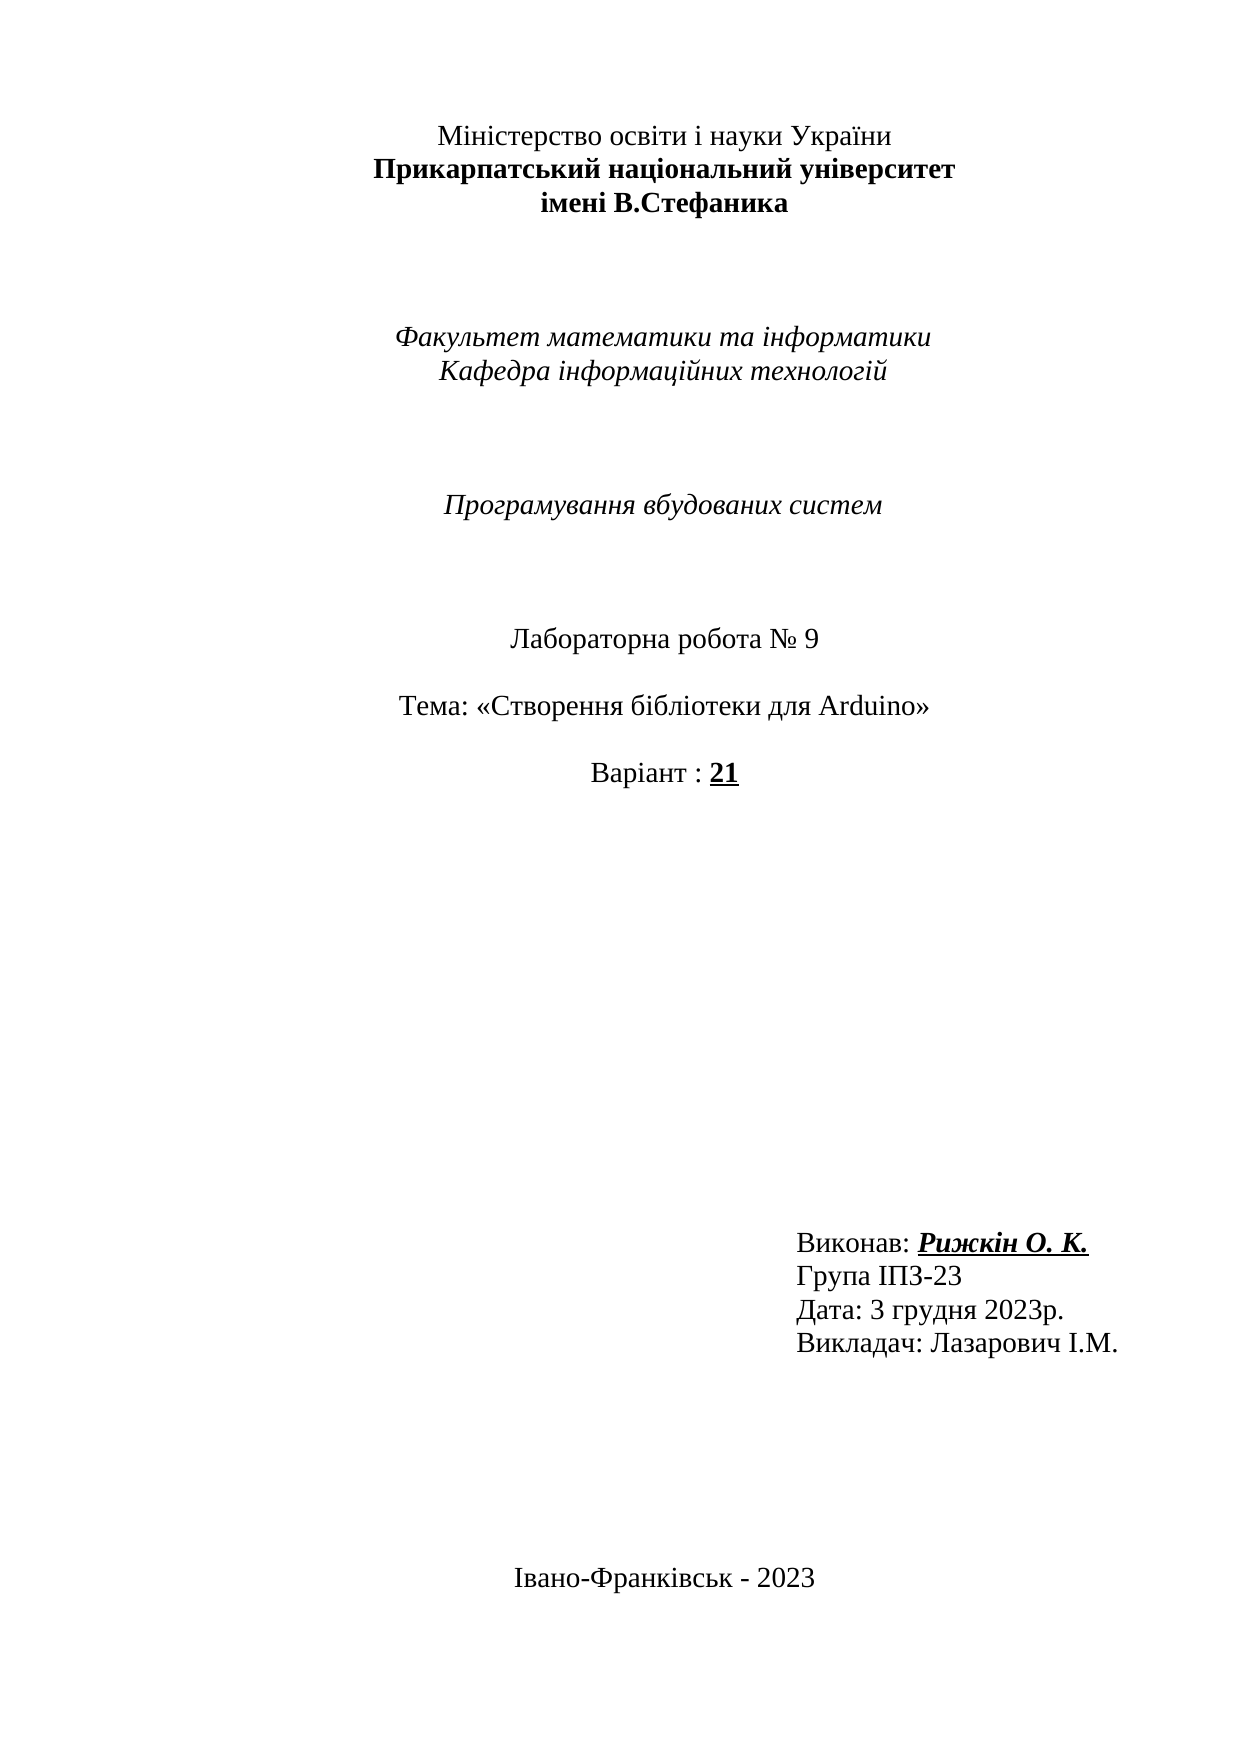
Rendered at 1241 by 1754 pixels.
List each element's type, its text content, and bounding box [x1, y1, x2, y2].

text Міністерство освіти і науки України [177, 118, 1152, 152]
text імені В.Стефаника [177, 185, 1152, 219]
text Лабораторна робота № 9 [177, 621, 1152, 655]
text Група ІПЗ-23 [177, 1258, 1152, 1292]
text Прикарпатський національний університет [177, 152, 1152, 185]
text Дата: 3 грудня 2023р. [177, 1292, 1152, 1326]
text Варіант : 21 [177, 755, 1152, 789]
text Івано-Франківськ - 2023 [177, 1560, 1152, 1594]
text Викладач: Лазарович І.М. [177, 1326, 1152, 1359]
text Виконав: Рижкін О. К. [177, 1225, 1152, 1258]
text Тема: «Створення бібліотеки для Arduino» [177, 688, 1152, 722]
text Кафедра інформаційних технологій [177, 353, 1152, 386]
text Факультет математики та інформатики [177, 319, 1152, 353]
text Програмування вбудованих систем [177, 487, 1152, 521]
